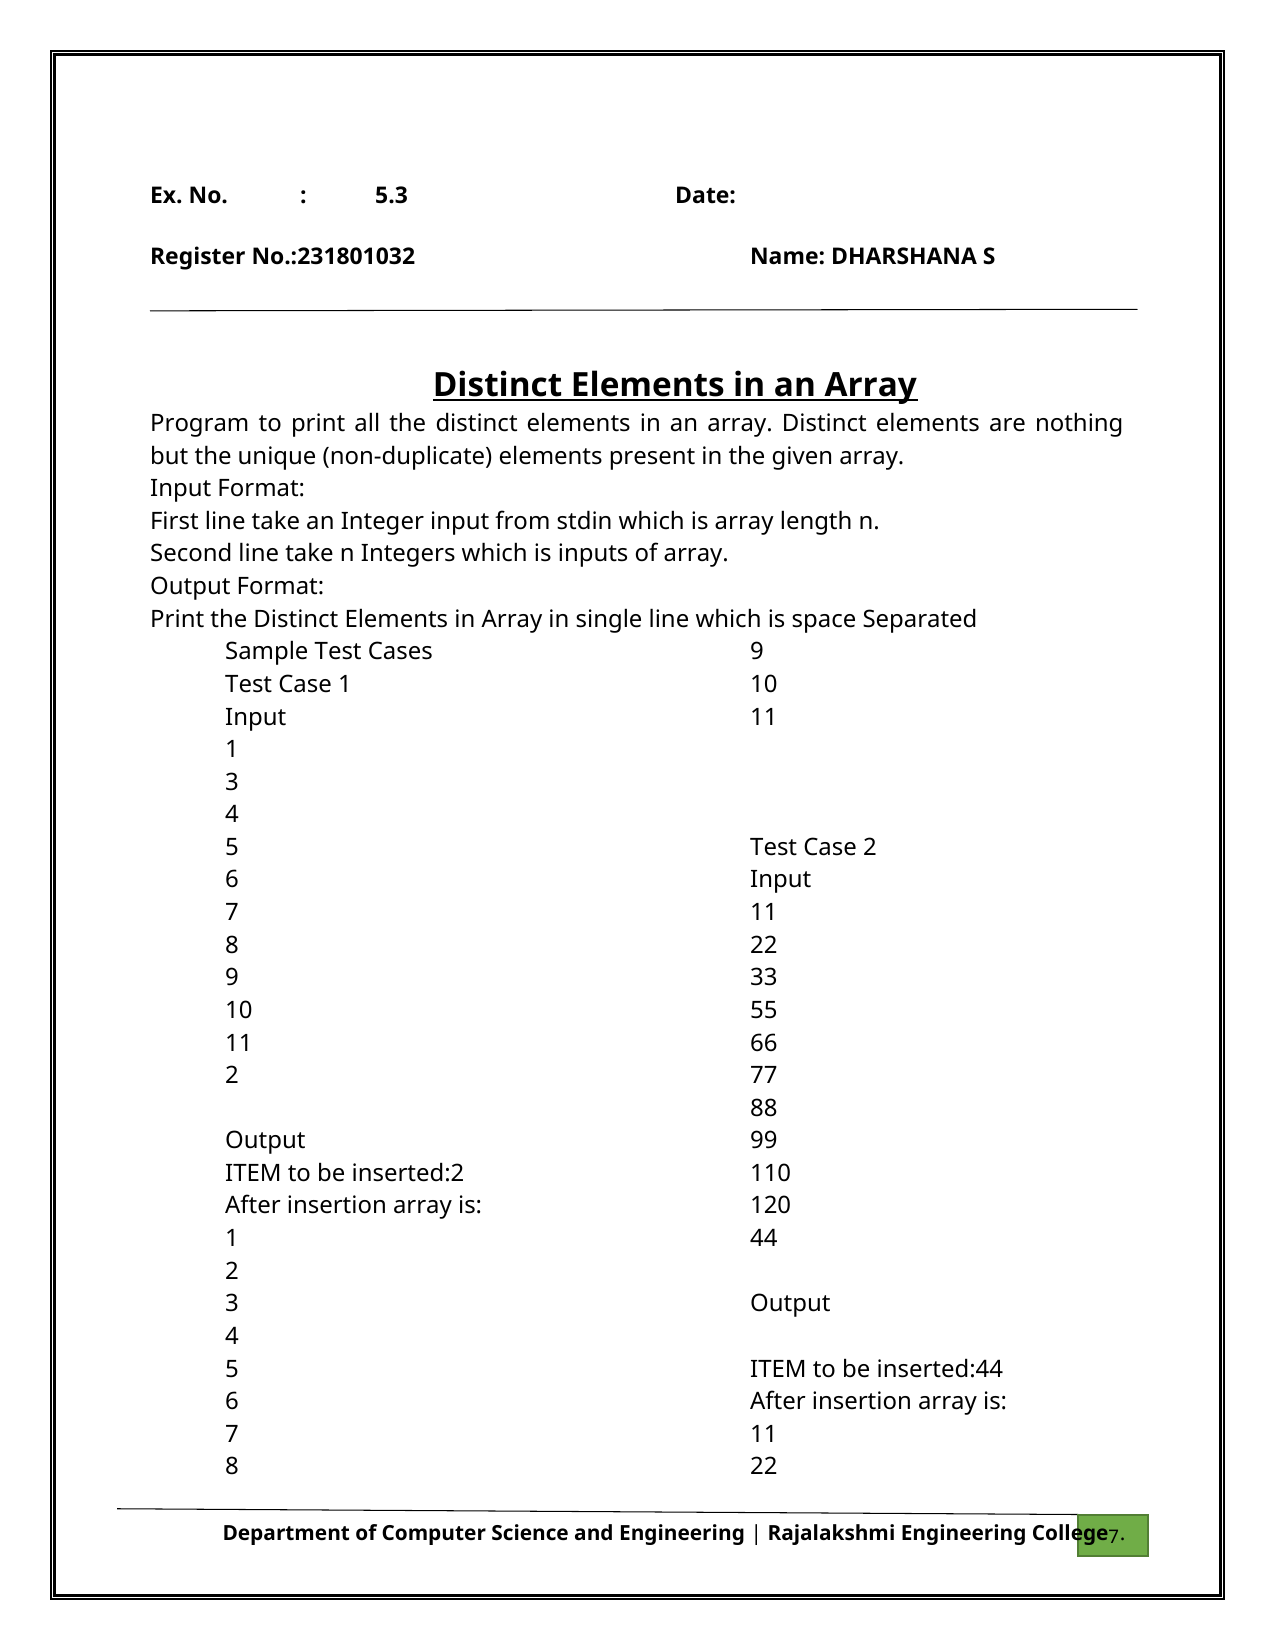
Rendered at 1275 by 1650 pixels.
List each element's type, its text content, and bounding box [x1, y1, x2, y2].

text 1 [225, 732, 600, 764]
text 7 [225, 895, 600, 927]
text 88 [750, 1091, 1125, 1123]
text First line take an Integer input from stdin which is array length n. [150, 504, 1125, 536]
text After insertion array is: [750, 1384, 1125, 1417]
text 1 [225, 1221, 600, 1253]
text 5 [225, 1351, 600, 1384]
text 8 [225, 1449, 600, 1482]
text 66 [750, 1025, 1125, 1058]
text ITEM to be inserted:44 [750, 1351, 1125, 1384]
text Input [225, 699, 600, 732]
text Register No.:231801032 Name: DHARSHANA S [150, 239, 1125, 271]
text 3 [225, 764, 600, 797]
text 44 [750, 1221, 1125, 1253]
text Second line take n Integers which is inputs of array. [150, 536, 1125, 569]
text 10 [750, 667, 1125, 699]
text 11 [750, 699, 1125, 732]
text Print the Distinct Elements in Array in single line which is space Separated [150, 601, 1125, 634]
text 2 [225, 1058, 600, 1091]
text 120 [750, 1188, 1125, 1221]
text Output [750, 1286, 1125, 1319]
text 9 [750, 634, 1125, 667]
text 11 [750, 1417, 1125, 1449]
text Sample Test Cases [225, 634, 600, 667]
text Ex. No. : 5.3 Date: [150, 179, 1125, 210]
text Input Format: [150, 471, 1125, 504]
text 77 [750, 1058, 1125, 1091]
text 99 [750, 1123, 1125, 1156]
text 110 [750, 1156, 1125, 1188]
text Program to print all the distinct elements in an array. Distinct elements are nothing but the unique (non-duplicate) elements present in the given array. [150, 406, 1125, 471]
text 3 [225, 1286, 600, 1319]
text 2 [225, 1253, 600, 1286]
text 11 [750, 895, 1125, 927]
text 22 [750, 1449, 1125, 1482]
text 9 [225, 960, 600, 993]
text Test Case 2 [750, 830, 1125, 862]
text 4 [225, 797, 600, 830]
text 55 [750, 993, 1125, 1025]
list Distinct Elements in an Array [225, 360, 1125, 406]
text 6 [225, 862, 600, 895]
text 33 [750, 960, 1125, 993]
text ITEM to be inserted:2 [225, 1156, 600, 1188]
text Output [225, 1123, 600, 1156]
text 6 [225, 1384, 600, 1417]
text Input [750, 862, 1125, 895]
text 10 [225, 993, 600, 1025]
text Test Case 1 [225, 667, 600, 699]
text 4 [225, 1319, 600, 1351]
text After insertion array is: [225, 1188, 600, 1221]
text 5 [225, 830, 600, 862]
text Output Format: [150, 569, 1125, 601]
text 11 [225, 1025, 600, 1058]
text 8 [225, 927, 600, 960]
text 22 [750, 927, 1125, 960]
text 7 [225, 1417, 600, 1449]
